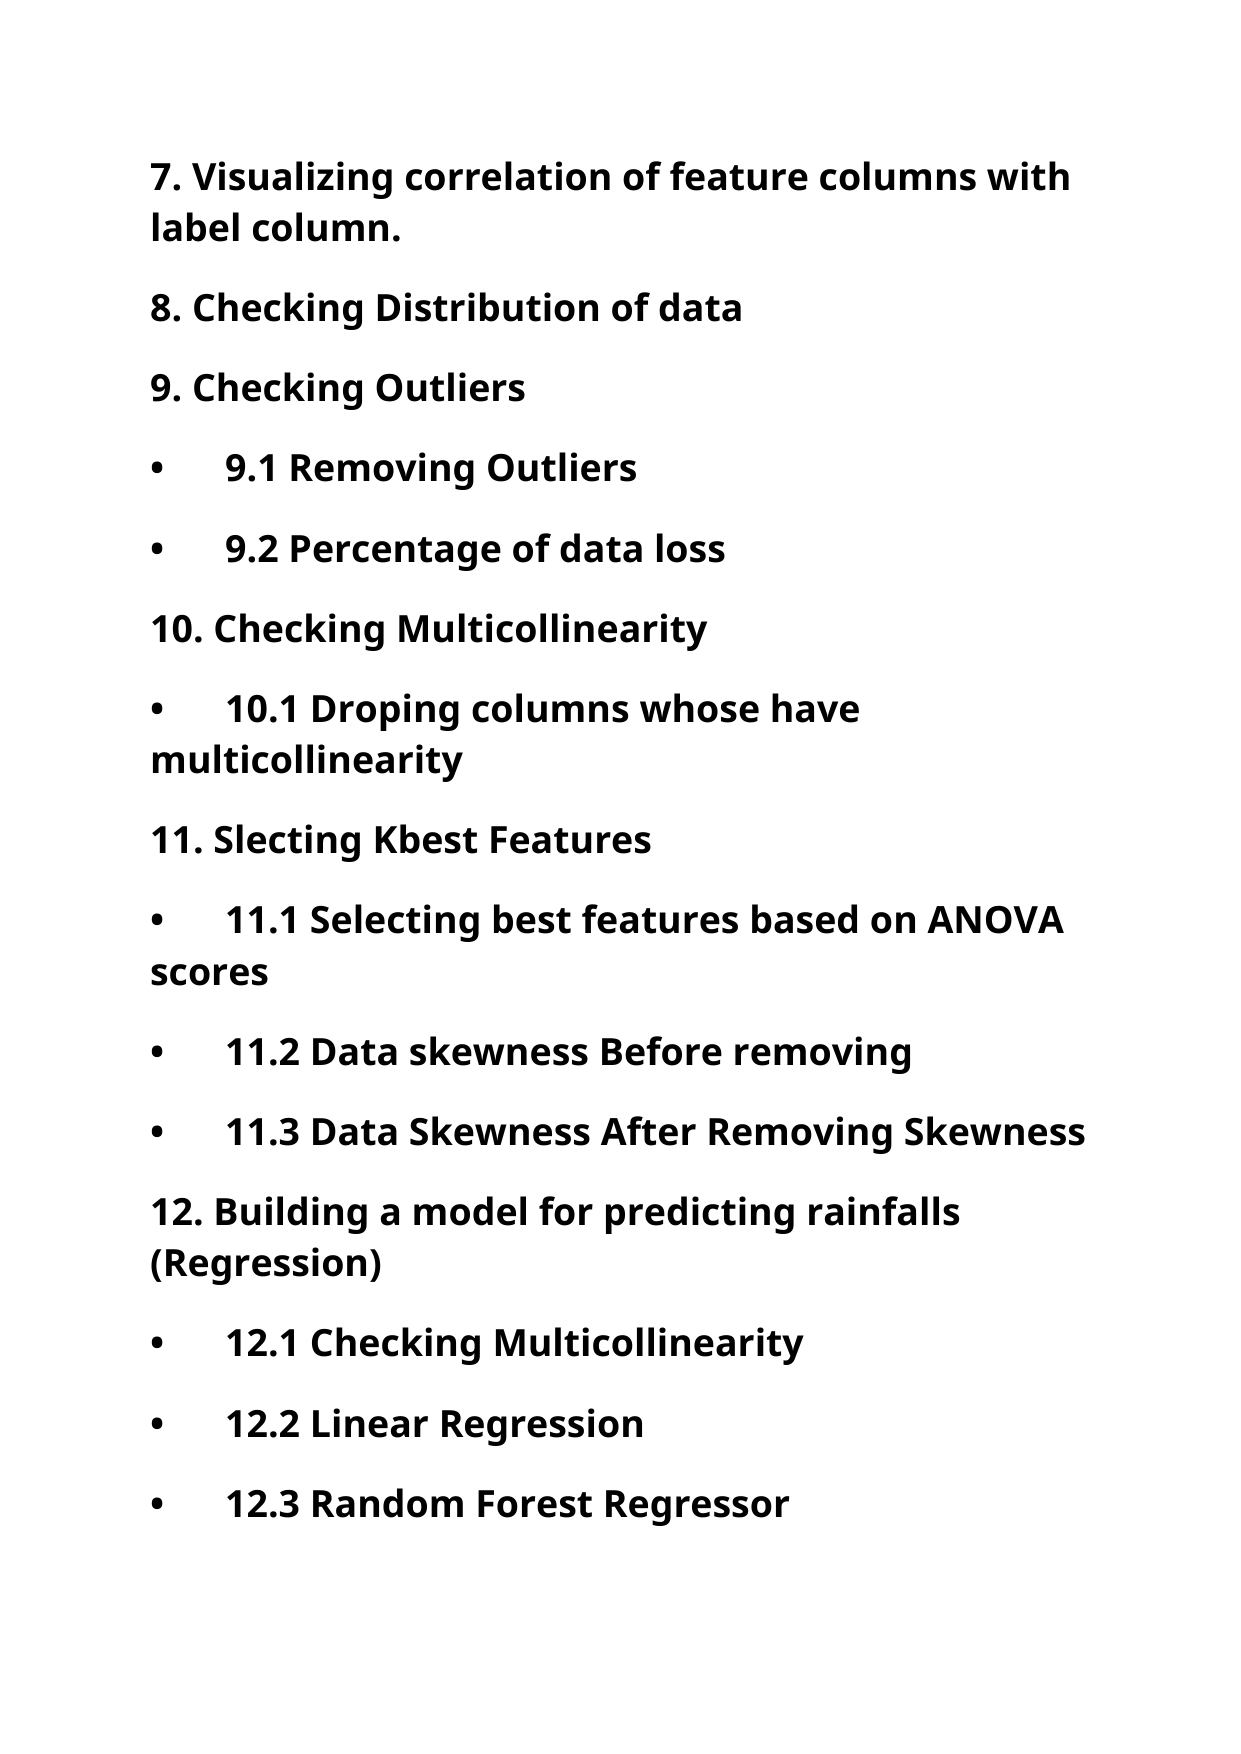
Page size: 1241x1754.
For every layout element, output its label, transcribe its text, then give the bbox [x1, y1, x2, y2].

text • 12.1 Checking Multicollinearity [150, 1317, 1090, 1368]
text 10. Checking Multicollinearity [150, 602, 1090, 653]
text • 10.1 Droping columns whose have multicollinearity [150, 682, 1090, 784]
text • 11.2 Data skewness Before removing [150, 1025, 1090, 1076]
text 8. Checking Distribution of data [150, 281, 1090, 332]
text • 9.2 Percentage of data loss [150, 522, 1090, 573]
text 7. Visualizing correlation of feature columns with label column. [150, 150, 1090, 252]
text 11. Slecting Kbest Features [150, 813, 1090, 864]
text • 9.1 Removing Outliers [150, 442, 1090, 493]
text • 12.3 Random Forest Regressor [150, 1477, 1090, 1528]
text 12. Building a model for predicting rainfalls (Regression) [150, 1185, 1090, 1287]
text • 11.1 Selecting best features based on ANOVA scores [150, 894, 1090, 996]
text • 12.2 Linear Regression [150, 1397, 1090, 1448]
text 9. Checking Outliers [150, 361, 1090, 412]
text • 11.3 Data Skewness After Removing Skewness [150, 1105, 1090, 1156]
